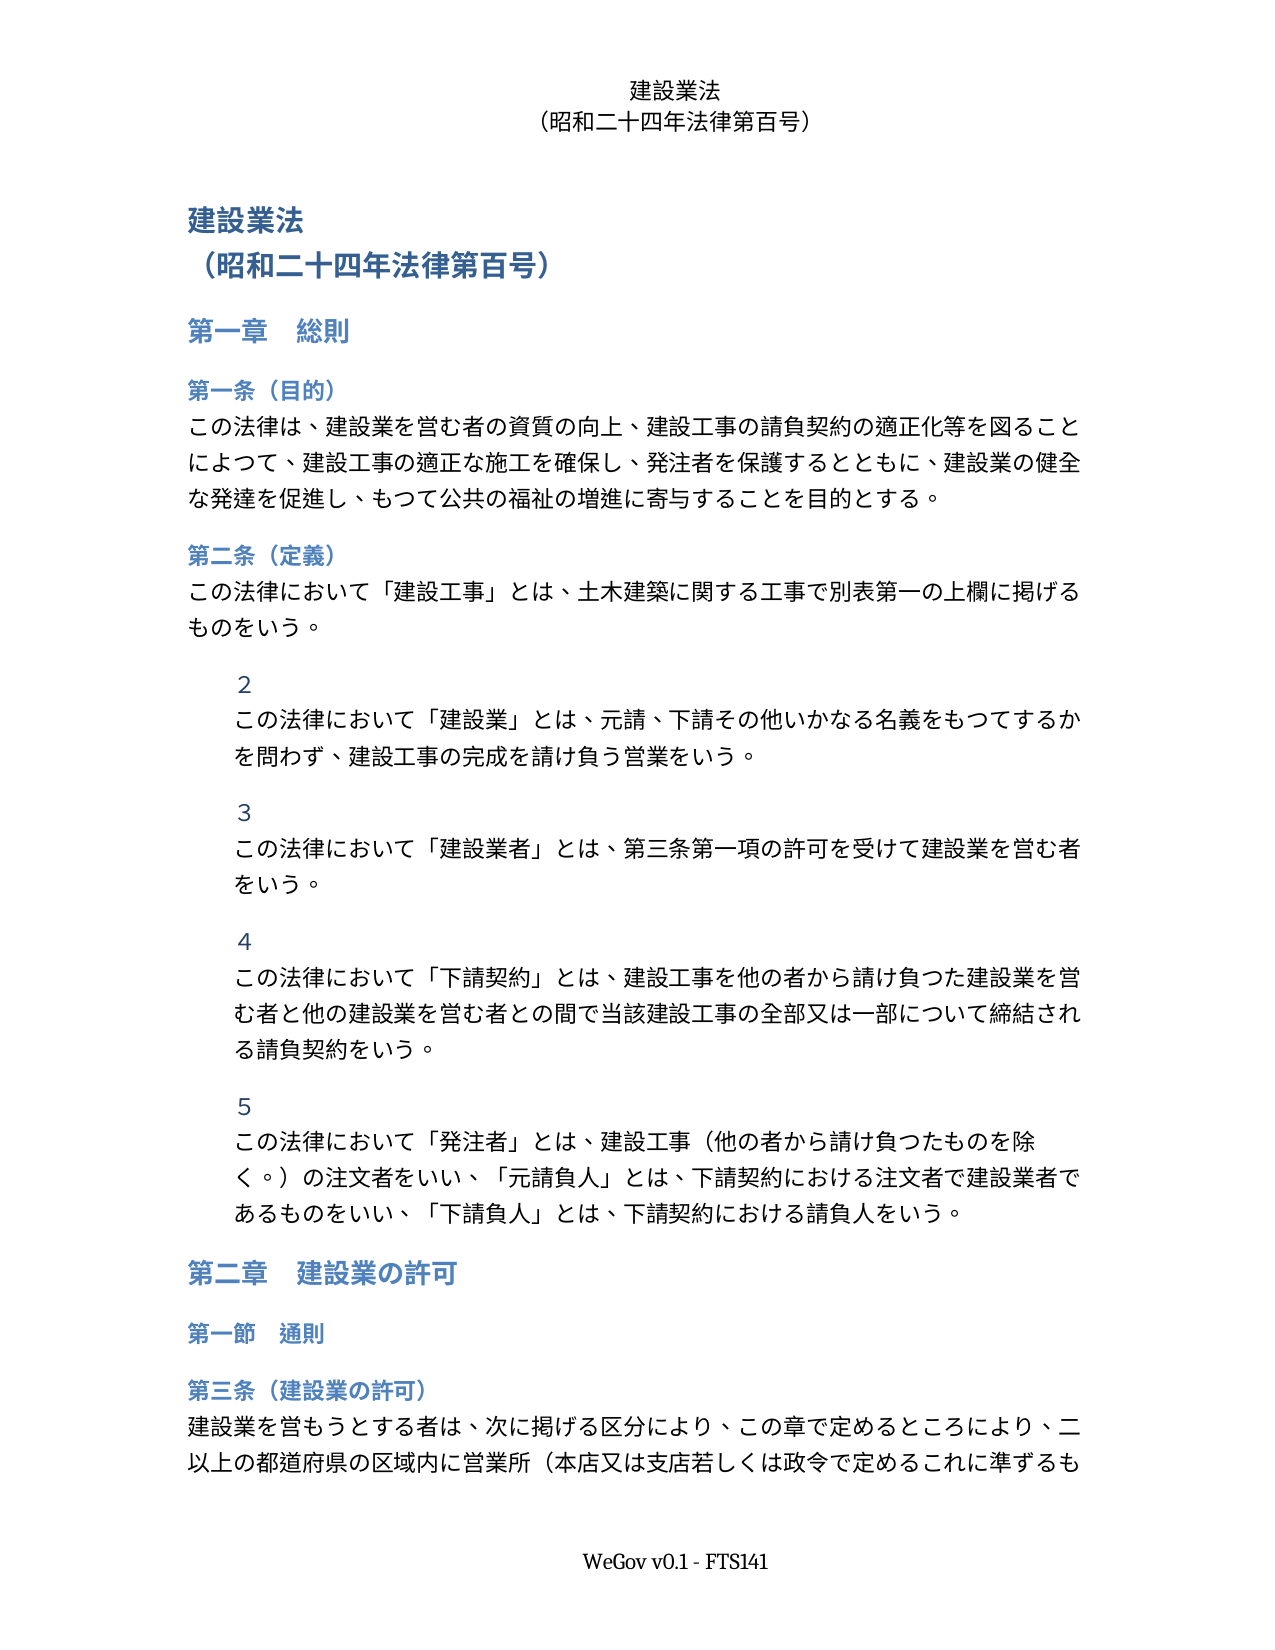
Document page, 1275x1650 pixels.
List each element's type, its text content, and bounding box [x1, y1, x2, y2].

subtitle ３ [233, 797, 1087, 828]
text この法律において「建設業」とは、元請、下請その他いかなる名義をもつてするかを問わず、建設工事の完成を請け負う営業をいう。 [233, 704, 1087, 772]
subtitle ５ [233, 1090, 1087, 1122]
subtitle ４ [233, 926, 1087, 957]
subtitle 第一節 通則 [187, 1318, 1087, 1349]
text この法律において「発注者」とは、建設工事（他の者から請け負つたものを除く。）の注文者をいい、「元請負人」とは、下請契約における注文者で建設業者であるものをいい、「下請負人」とは、下請契約における請負人をいう。 [233, 1126, 1087, 1229]
subtitle 第三条（建設業の許可） [187, 1375, 1087, 1406]
subtitle 第一章 総則 [187, 312, 1087, 349]
text この法律において「下請契約」とは、建設工事を他の者から請け負つた建設業を営む者と他の建設業を営む者との間で当該建設工事の全部又は一部について締結される請負契約をいう。 [233, 962, 1087, 1065]
text この法律において「建設工事」とは、土木建築に関する工事で別表第一の上欄に掲げるものをいう。 [187, 576, 1087, 643]
text この法律において「建設業者」とは、第三条第一項の許可を受けて建設業を営む者をいう。 [233, 833, 1087, 900]
subtitle ２ [233, 668, 1087, 700]
subtitle 建設業法 （昭和二十四年法律第百号） [187, 200, 1087, 285]
subtitle 第二章 建設業の許可 [187, 1255, 1087, 1292]
subtitle 第二条（定義） [187, 540, 1087, 571]
text この法律は、建設業を営む者の資質の向上、建設工事の請負契約の適正化等を図ることによつて、建設工事の適正な施工を確保し、発注者を保護するとともに、建設業の健全な発達を促進し、もつて公共の福祉の増進に寄与することを目的とする。 [187, 411, 1087, 514]
subtitle 第一条（目的） [187, 375, 1087, 407]
